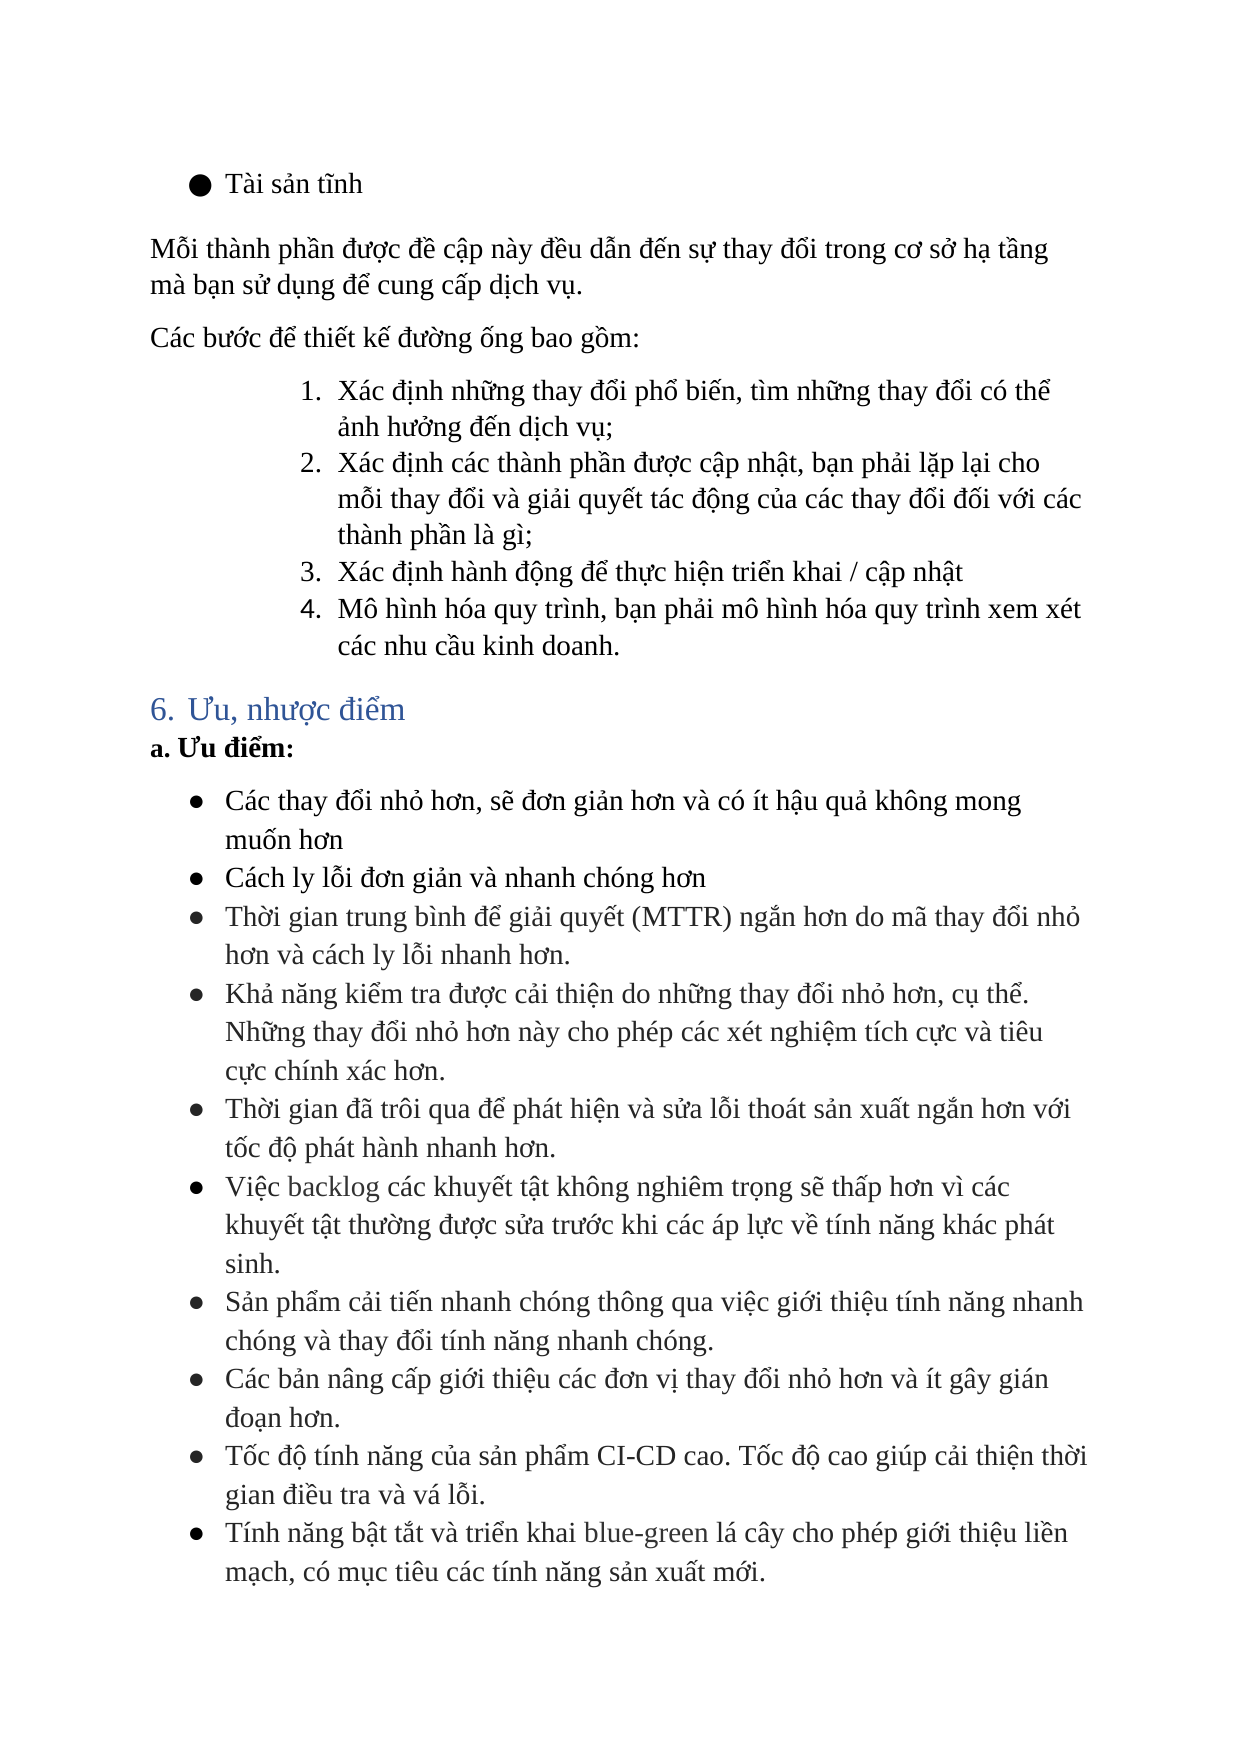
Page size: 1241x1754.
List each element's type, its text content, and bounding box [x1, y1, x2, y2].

list Các thay đổi nhỏ hơn, sẽ đơn giản hơn và có ít hậu quả không mong muốn hơn [187, 783, 1090, 855]
text Mỗi thành phần được đề cập này đều dẫn đến sự thay đổi trong cơ sở hạ tầng mà bạn sử dụng để cung cấp dịch vụ. [150, 231, 1090, 301]
list Khả năng kiểm tra được cải thiện do những thay đổi nhỏ hơn, cụ thể. Những thay đổi nhỏ hơn này cho phép các xét nghiệm tích cực và tiêu cực chính xác hơn. [187, 976, 1090, 1087]
text a. Ưu điểm: [150, 731, 1090, 764]
text Các bước để thiết kế đường ống bao gồm: [150, 320, 1090, 354]
list Mô hình hóa quy trình, bạn phải mô hình hóa quy trình xem xét các nhu cầu kinh doanh. [300, 590, 1090, 662]
list Thời gian đã trôi qua để phát hiện và sửa lỗi thoát sản xuất ngắn hơn với tốc độ phát hành nhanh hơn. [187, 1092, 1090, 1164]
list Cách ly lỗi đơn giản và nhanh chóng hơn [187, 860, 1090, 894]
list Xác định các thành phần được cập nhật, bạn phải lặp lại cho mỗi thay đổi và giải quyết tác động của các thay đổi đối với các thành phần là gì; [300, 445, 1090, 551]
list Việc backlog các khuyết tật không nghiêm trọng sẽ thấp hơn vì các khuyết tật thường được sửa trước khi các áp lực về tính năng khác phát sinh. [187, 1169, 1090, 1279]
list Thời gian trung bình để giải quyết (MTTR) ngắn hơn do mã thay đổi nhỏ hơn và cách ly lỗi nhanh hơn. [187, 899, 1090, 971]
list Sản phẩm cải tiến nhanh chóng thông qua việc giới thiệu tính năng nhanh chóng và thay đổi tính năng nhanh chóng. [187, 1284, 1090, 1356]
list Tốc độ tính năng của sản phẩm CI-CD cao. Tốc độ cao giúp cải thiện thời gian điều tra và vá lỗi. [187, 1438, 1090, 1511]
list Các bản nâng cấp giới thiệu các đơn vị thay đổi nhỏ hơn và ít gây gián đoạn hơn. [187, 1361, 1090, 1433]
list Xác định hành động để thực hiện triển khai / cập nhật [300, 554, 1090, 587]
list Tài sản tĩnh [187, 150, 1090, 210]
subtitle Ưu, nhược điểm [150, 689, 1090, 727]
list Xác định những thay đổi phổ biến, tìm những thay đổi có thể ảnh hưởng đến dịch vụ; [300, 373, 1090, 443]
list Tính năng bật tắt và triển khai blue-green lá cây cho phép giới thiệu liền mạch, có mục tiêu các tính năng sản xuất mới. [187, 1516, 1090, 1588]
